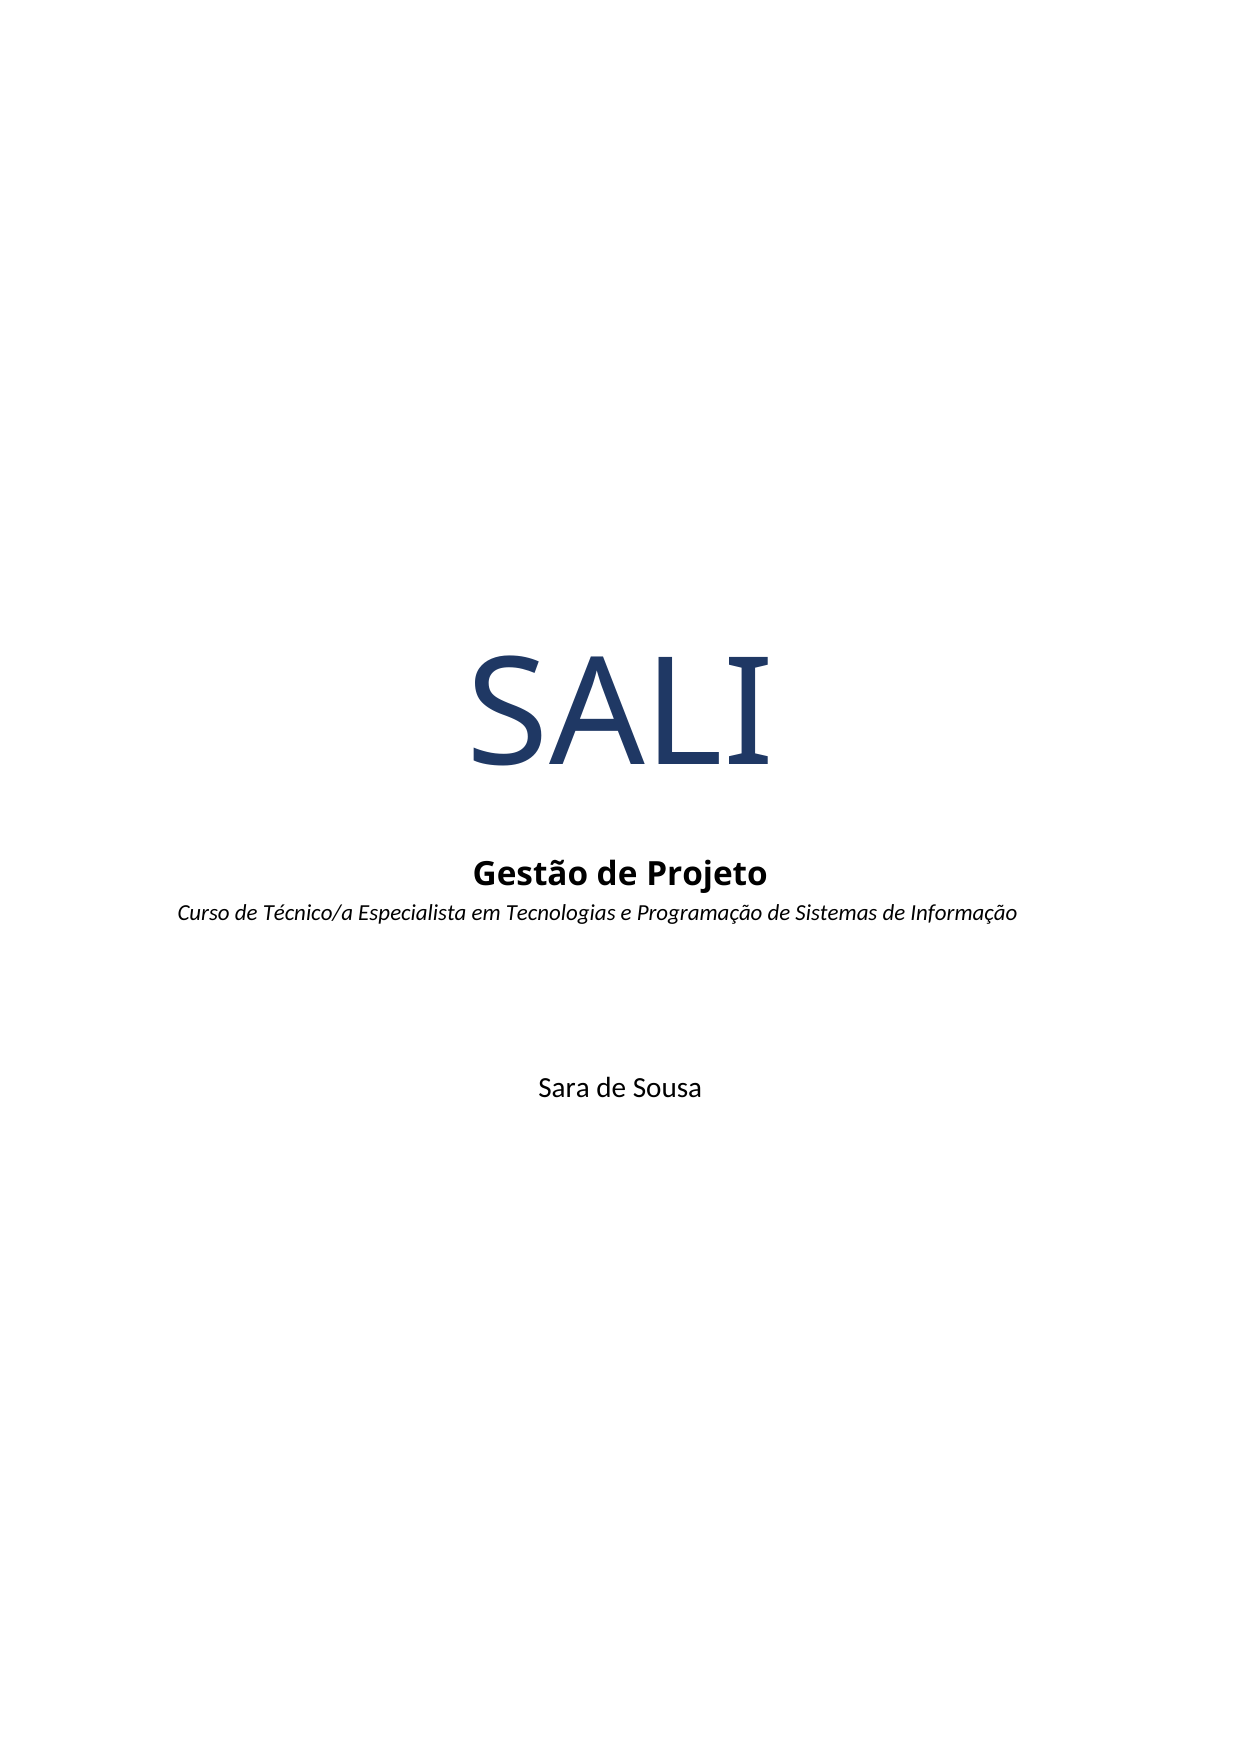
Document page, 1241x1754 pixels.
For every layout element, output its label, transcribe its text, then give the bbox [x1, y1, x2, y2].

text SALI [177, 604, 1063, 808]
text Sara de Sousa [177, 1069, 1063, 1105]
text Curso de Técnico/a Especialista em Tecnologias e Programação de Sistemas de Informação [177, 898, 1063, 926]
subtitle Gestão de Projeto [177, 849, 1063, 895]
